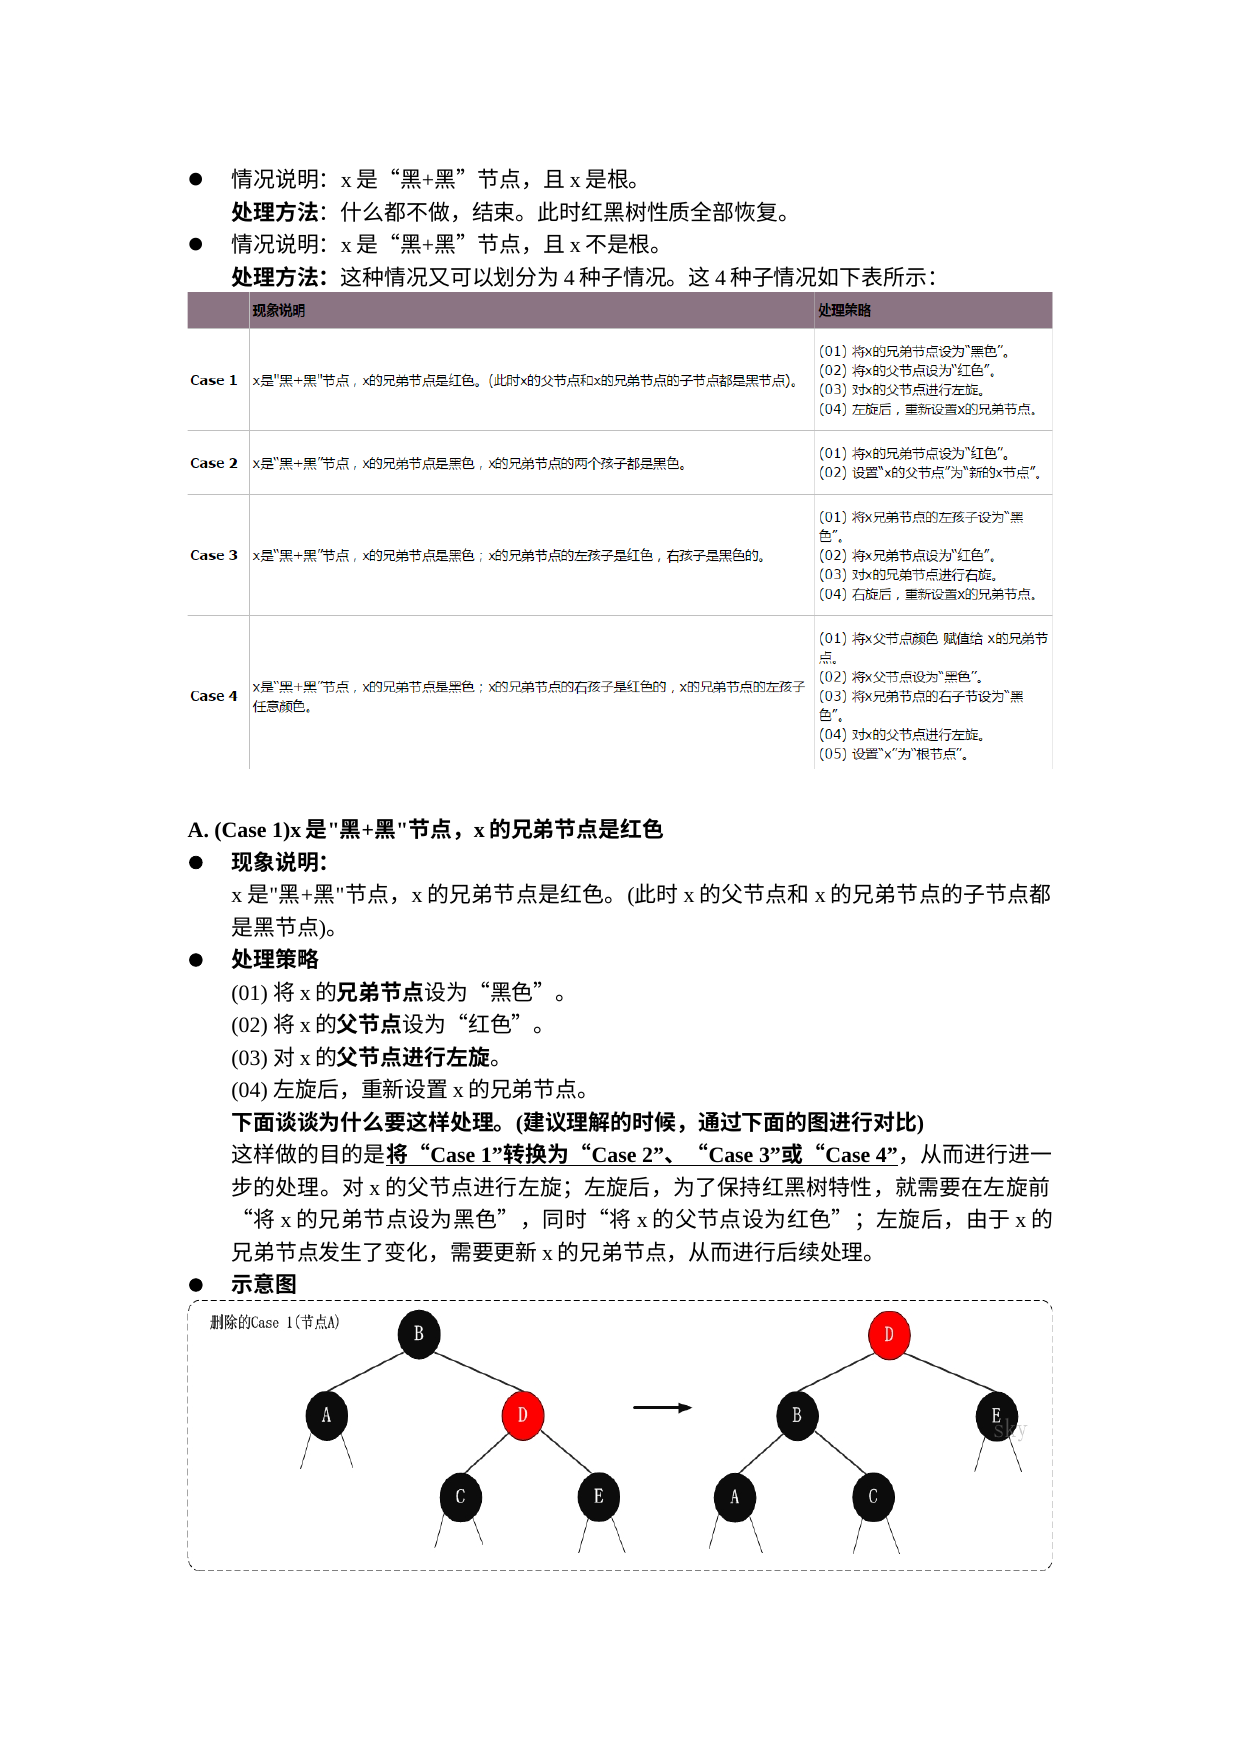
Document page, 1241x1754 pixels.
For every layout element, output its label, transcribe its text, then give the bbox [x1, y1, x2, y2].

list 情况说明：x是“黑+黑”节点，且x是根。 [187, 162, 1053, 194]
list 下面谈谈为什么要这样处理。(建议理解的时候，通过下面的图进行对比) [231, 1104, 1053, 1137]
list 现象说明： [187, 844, 1053, 877]
list 处理方法：什么都不做，结束。此时红黑树性质全部恢复。 [231, 194, 1053, 227]
list 情况说明：x是“黑+黑”节点，且x不是根。 [187, 227, 1053, 259]
list 处理方法：这种情况又可以划分为4种子情况。这4种子情况如下表所示： [231, 259, 1053, 292]
list (04) 左旋后，重新设置x的兄弟节点。 [231, 1072, 1053, 1104]
list (02) 将x的父节点设为“红色”。 [231, 1007, 1053, 1039]
picture [187, 292, 1053, 769]
text A. (Case 1)x是"黑+黑"节点，x的兄弟节点是红色 [187, 812, 1053, 844]
list 处理策略 [187, 942, 1053, 974]
list 示意图 [187, 1267, 1053, 1299]
list (01) 将x的兄弟节点设为“黑色”。 [231, 974, 1053, 1007]
list 这样做的目的是将“Case 1”转换为“Case 2”、“Case 3”或“Case 4”，从而进行进一步的处理。对x的父节点进行左旋；左旋后，为了保持红黑树特性，就需要在左旋前“将x的兄弟节点设为黑色”，同时“将x的父节点设为红色”；左旋后，由于x的兄弟节点发生了变化，需要更新x的兄弟节点，从而进行后续处理。 [231, 1137, 1053, 1267]
list (03) 对x的父节点进行左旋。 [231, 1039, 1053, 1072]
list x是"黑+黑"节点，x的兄弟节点是红色。(此时x的父节点和x的兄弟节点的子节点都是黑节点)。 [231, 877, 1053, 942]
picture [187, 1299, 1053, 1571]
